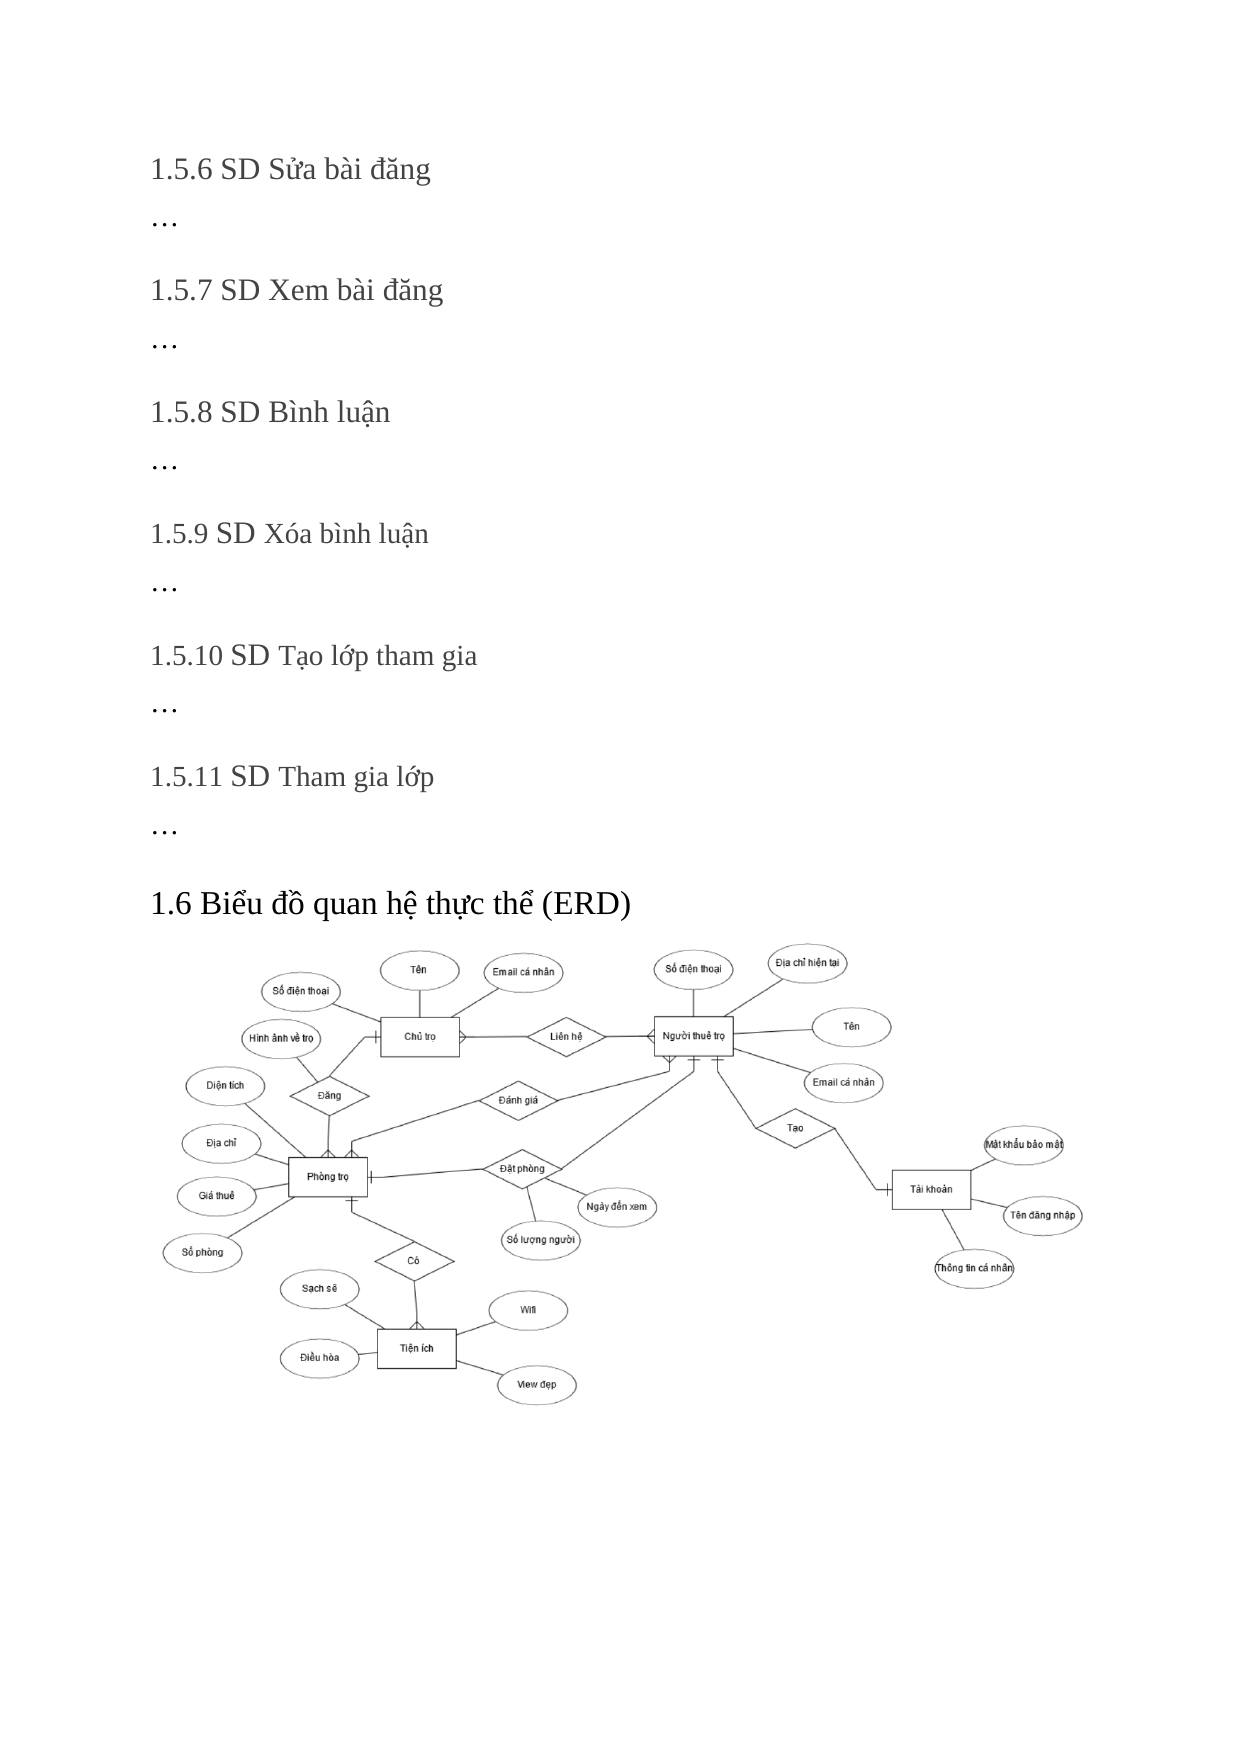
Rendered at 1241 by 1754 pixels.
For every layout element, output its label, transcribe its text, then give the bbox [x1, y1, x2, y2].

text … [150, 564, 1090, 597]
subtitle 1.5.11 SD Tham gia lớp [150, 757, 1090, 793]
subtitle 1.5.6 SD Sửa bài đăng [150, 150, 1090, 186]
picture [150, 939, 1091, 1410]
text … [150, 807, 1090, 840]
subtitle 1.5.8 SD Bình luận [150, 393, 1090, 429]
subtitle 1.6 Biểu đồ quan hệ thực thể (ERD) [150, 883, 1090, 921]
subtitle 1.5.7 SD Xem bài đăng [150, 271, 1090, 307]
text … [150, 199, 1090, 233]
text … [150, 321, 1090, 354]
text … [150, 685, 1090, 719]
subtitle 1.5.10 SD Tạo lớp tham gia [150, 636, 1090, 672]
subtitle 1.5.9 SD Xóa bình luận [150, 514, 1090, 550]
text … [150, 442, 1090, 476]
